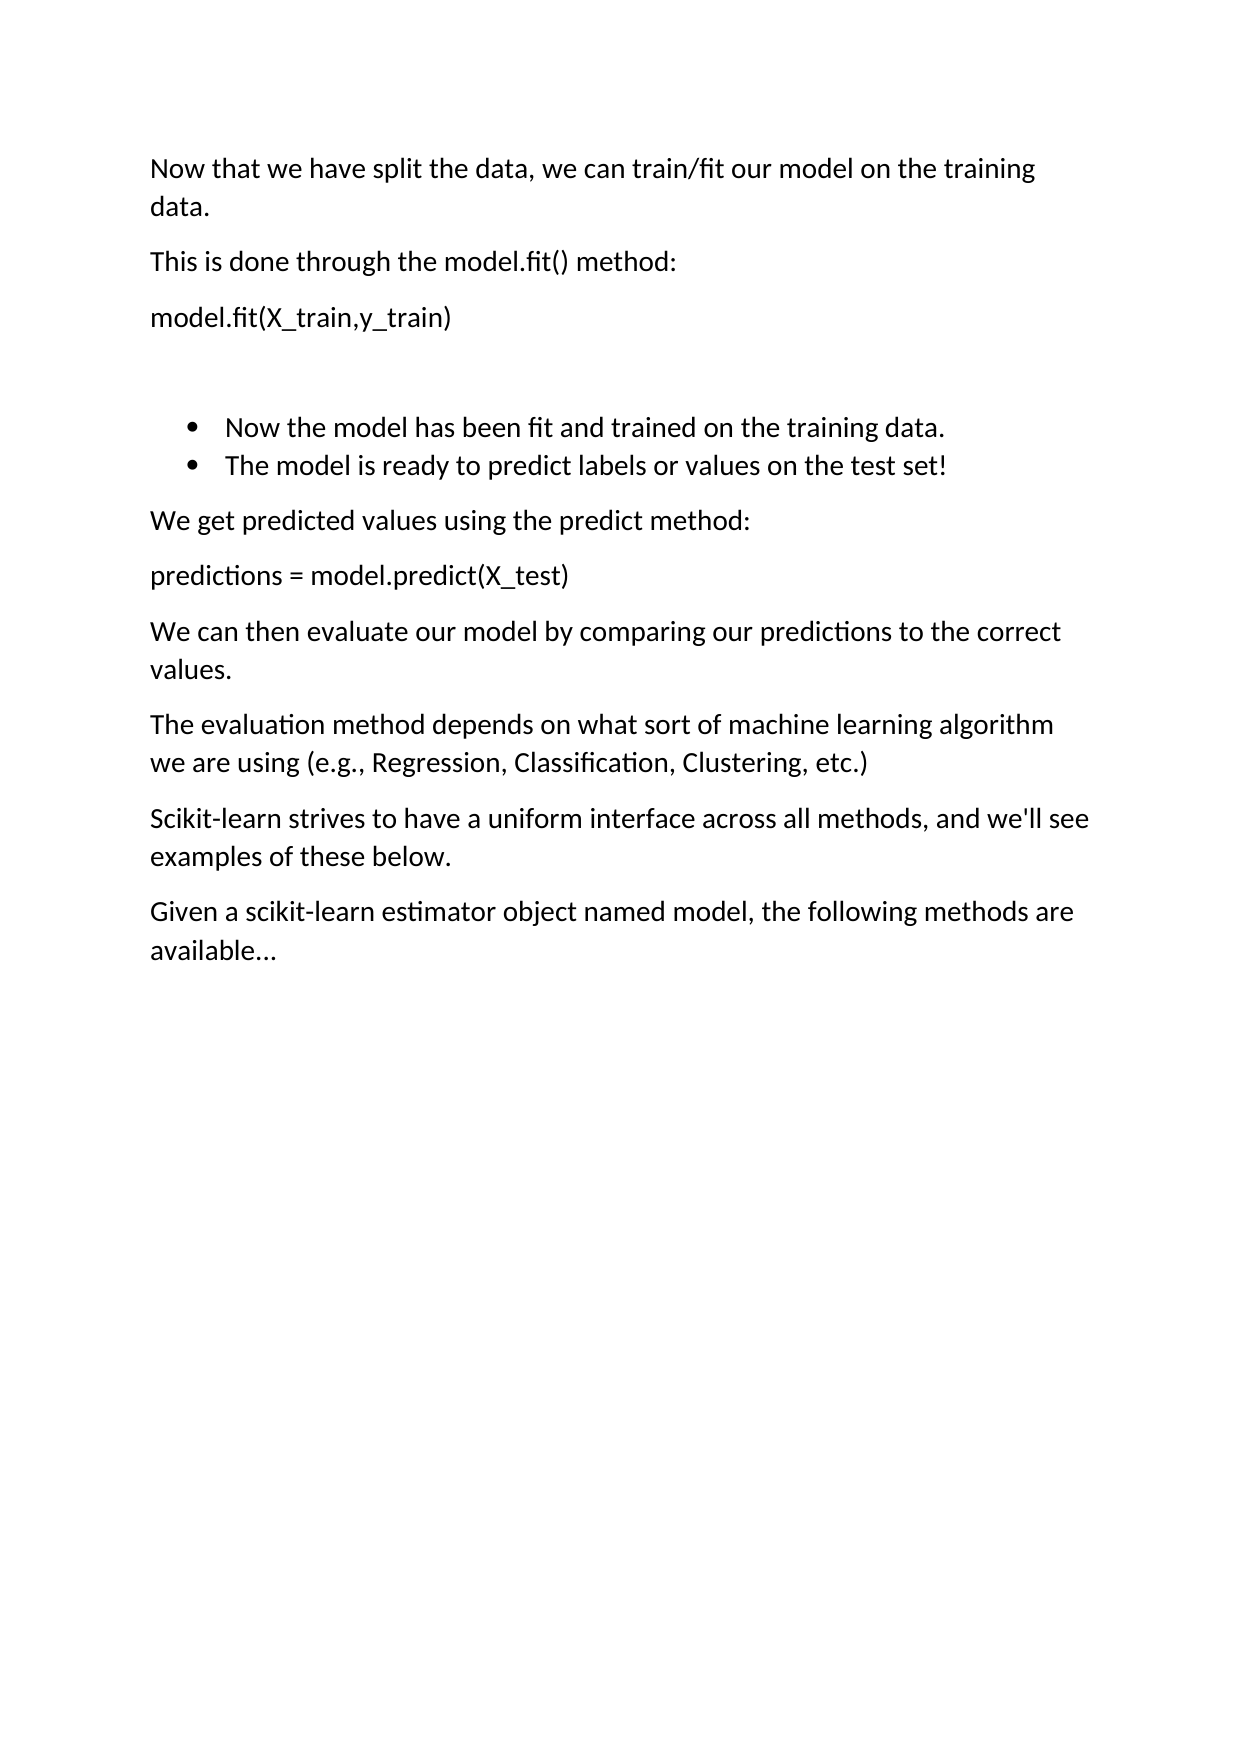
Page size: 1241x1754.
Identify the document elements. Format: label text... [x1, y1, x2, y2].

text Now that we have split the data, we can train/fit our model on the training data. [150, 150, 1090, 224]
text This is done through the model.fit() method: [150, 243, 1090, 279]
text We can then evaluate our model by comparing our predictions to the correct values. [150, 613, 1090, 687]
text predictions = model.predict(X_test) [150, 557, 1090, 593]
text model.fit(X_train,y_train) [150, 299, 1090, 334]
list Now the model has been fit and trained on the training data. [187, 409, 1090, 444]
text We get predicted values using the predict method: [150, 502, 1090, 538]
text The evaluation method depends on what sort of machine learning algorithm we are using (e.g., Regression, Classification, Clustering, etc.) [150, 706, 1090, 780]
text Given a scikit-learn estimator object named model, the following methods are available... [150, 893, 1090, 967]
text Scikit-learn strives to have a uniform interface across all methods, and we'll see examples of these below. [150, 800, 1090, 874]
list The model is ready to predict labels or values on the test set! [187, 447, 1090, 483]
